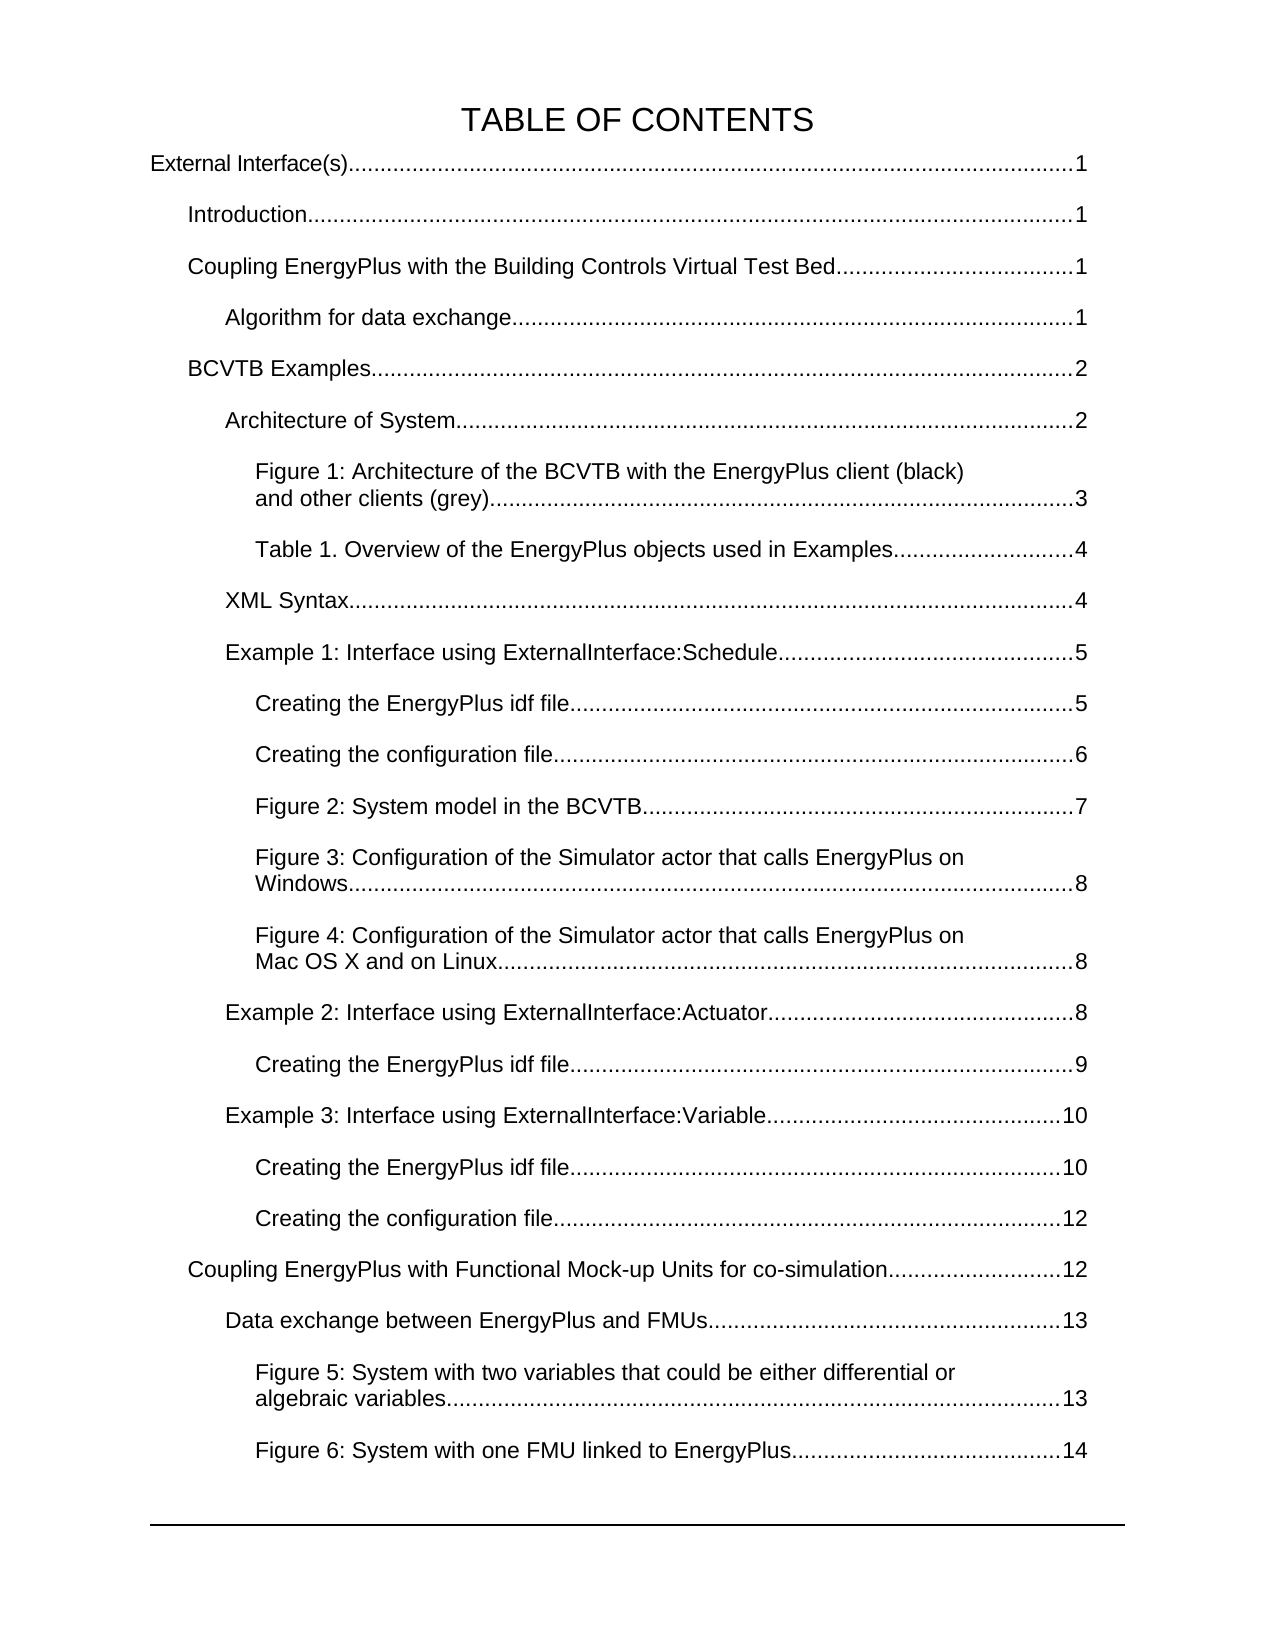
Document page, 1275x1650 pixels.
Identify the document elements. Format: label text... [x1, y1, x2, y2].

text Example 2: Interface using ExternalInterface:Actuator 8 [225, 999, 975, 1026]
text BCVTB Examples 2 [187, 355, 975, 382]
text Table 1. Overview of the EnergyPlus objects used in Examples 4 [255, 536, 975, 562]
text XML Syntax 4 [225, 587, 975, 613]
text Example 3: Interface using ExternalInterface:Variable 10 [225, 1102, 975, 1128]
text Example 1: Interface using ExternalInterface:Schedule 5 [225, 638, 975, 665]
text Figure 6: System with one FMU linked to EnergyPlus. 14 [255, 1437, 975, 1463]
text Introduction 1 [187, 201, 975, 228]
text Algorithm for data exchange 1 [225, 304, 975, 330]
text Figure 2: System model in the BCVTB. 7 [255, 793, 975, 819]
text Architecture of System 2 [225, 407, 975, 433]
text Data exchange between EnergyPlus and FMUs 13 [225, 1307, 975, 1334]
text Coupling EnergyPlus with Functional Mock-up Units for co-simulation 12 [187, 1256, 975, 1282]
text Creating the configuration file 6 [255, 741, 975, 768]
text Creating the EnergyPlus idf file 5 [255, 690, 975, 716]
text Creating the EnergyPlus idf file 9 [255, 1051, 975, 1077]
text Figure 1: Architecture of the BCVTB with the EnergyPlus client (black) and other clients (grey). 3 [255, 458, 975, 511]
text Figure 4: Configuration of the Simulator actor that calls EnergyPlus on Mac OS X and on Linux. 8 [255, 922, 975, 974]
text Creating the configuration file 12 [255, 1205, 975, 1231]
text Creating the EnergyPlus idf file 10 [255, 1153, 975, 1180]
text Coupling EnergyPlus with the Building Controls Virtual Test Bed 1 [187, 253, 975, 279]
text External Interface(s) 1 [150, 150, 1125, 176]
text Figure 3: Configuration of the Simulator actor that calls EnergyPlus on Windows. 8 [255, 844, 975, 897]
text Figure 5: System with two variables that could be either differential or algebraic variables. 13 [255, 1359, 975, 1412]
